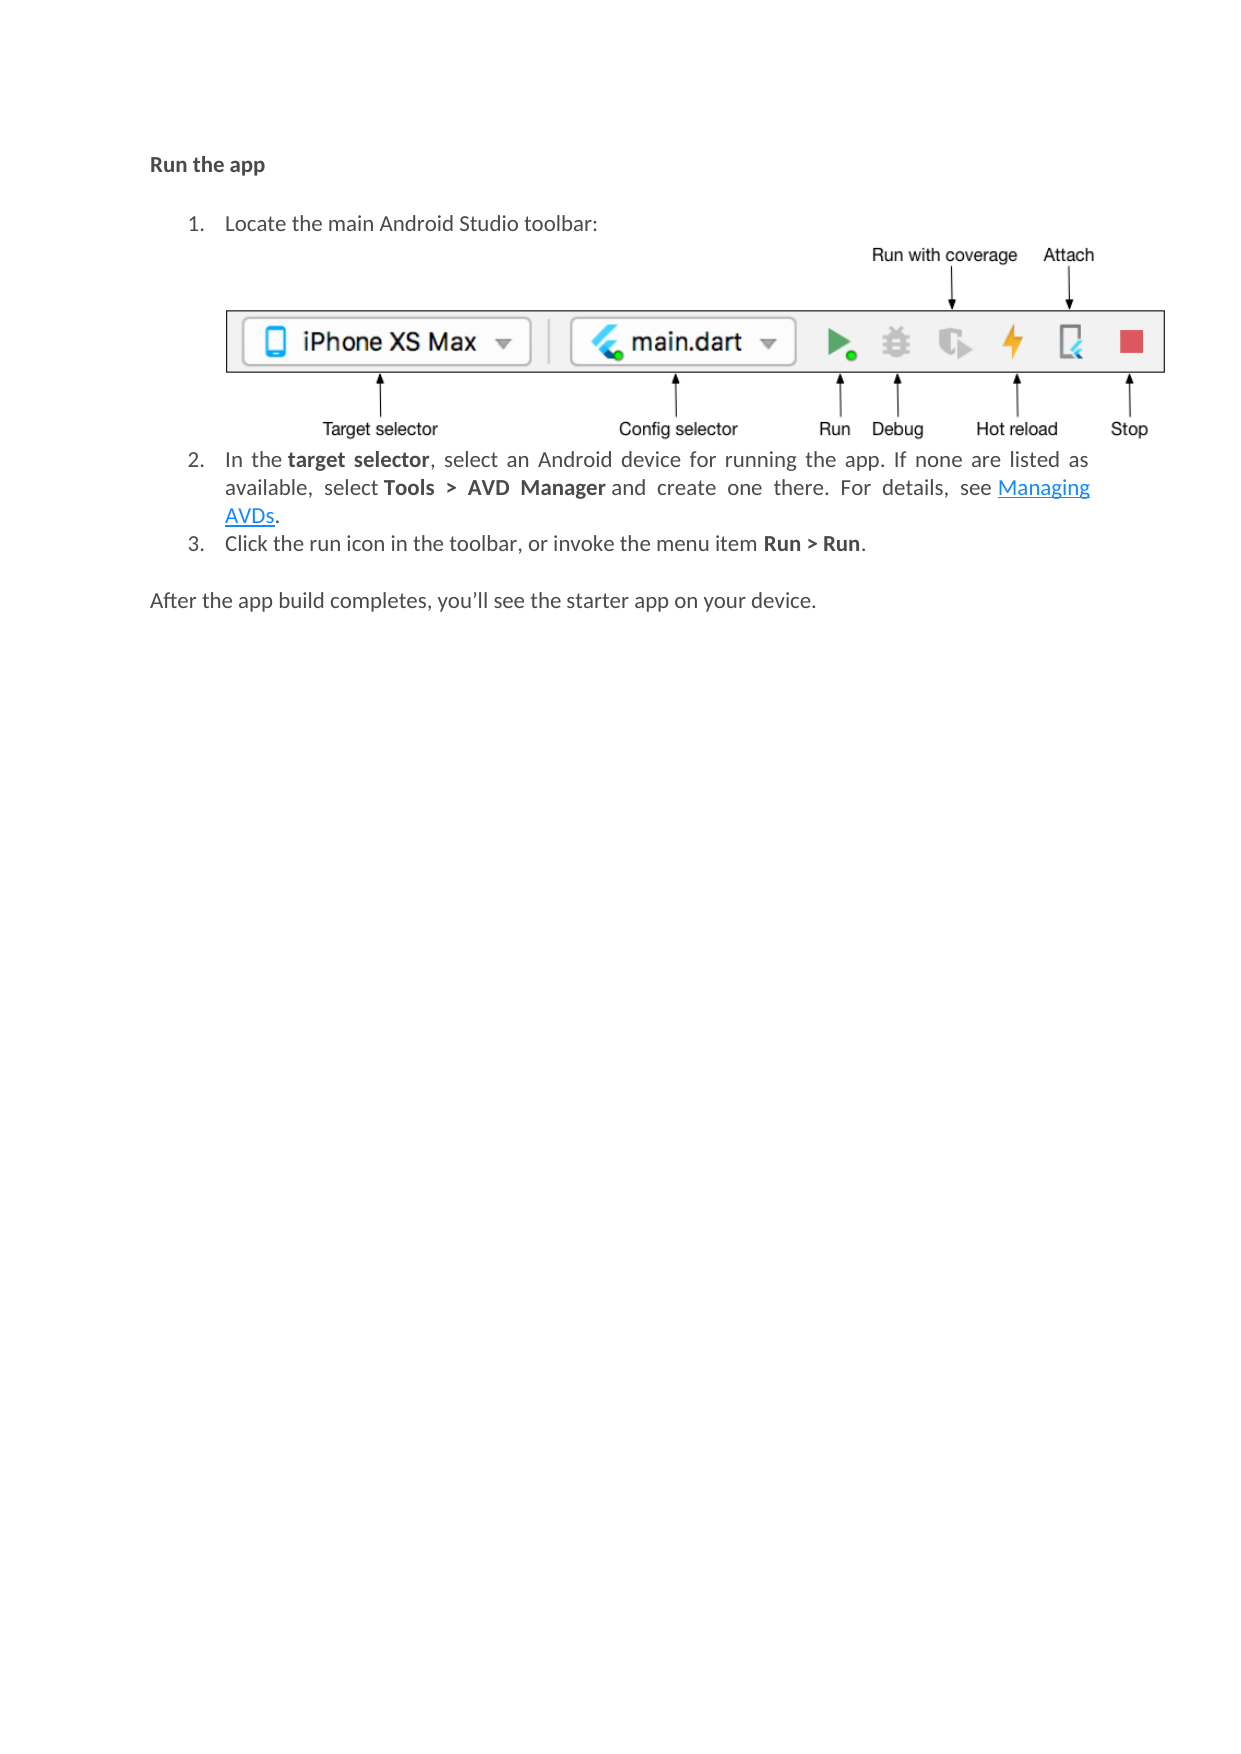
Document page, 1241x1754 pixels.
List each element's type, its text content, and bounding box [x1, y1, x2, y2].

picture [225, 237, 1166, 445]
text After the app build completes, you’ll see the starter app on your device. [150, 586, 1090, 614]
list Click the run icon in the toolbar, or invoke the menu item Run > Run. [187, 529, 1090, 557]
subtitle Run the app [150, 150, 1090, 178]
list In the target selector, select an Android device for running the app. If none are listed as available, select Tools > AVD Manager and create one there. For details, see Managing AVDs. [187, 445, 1090, 529]
